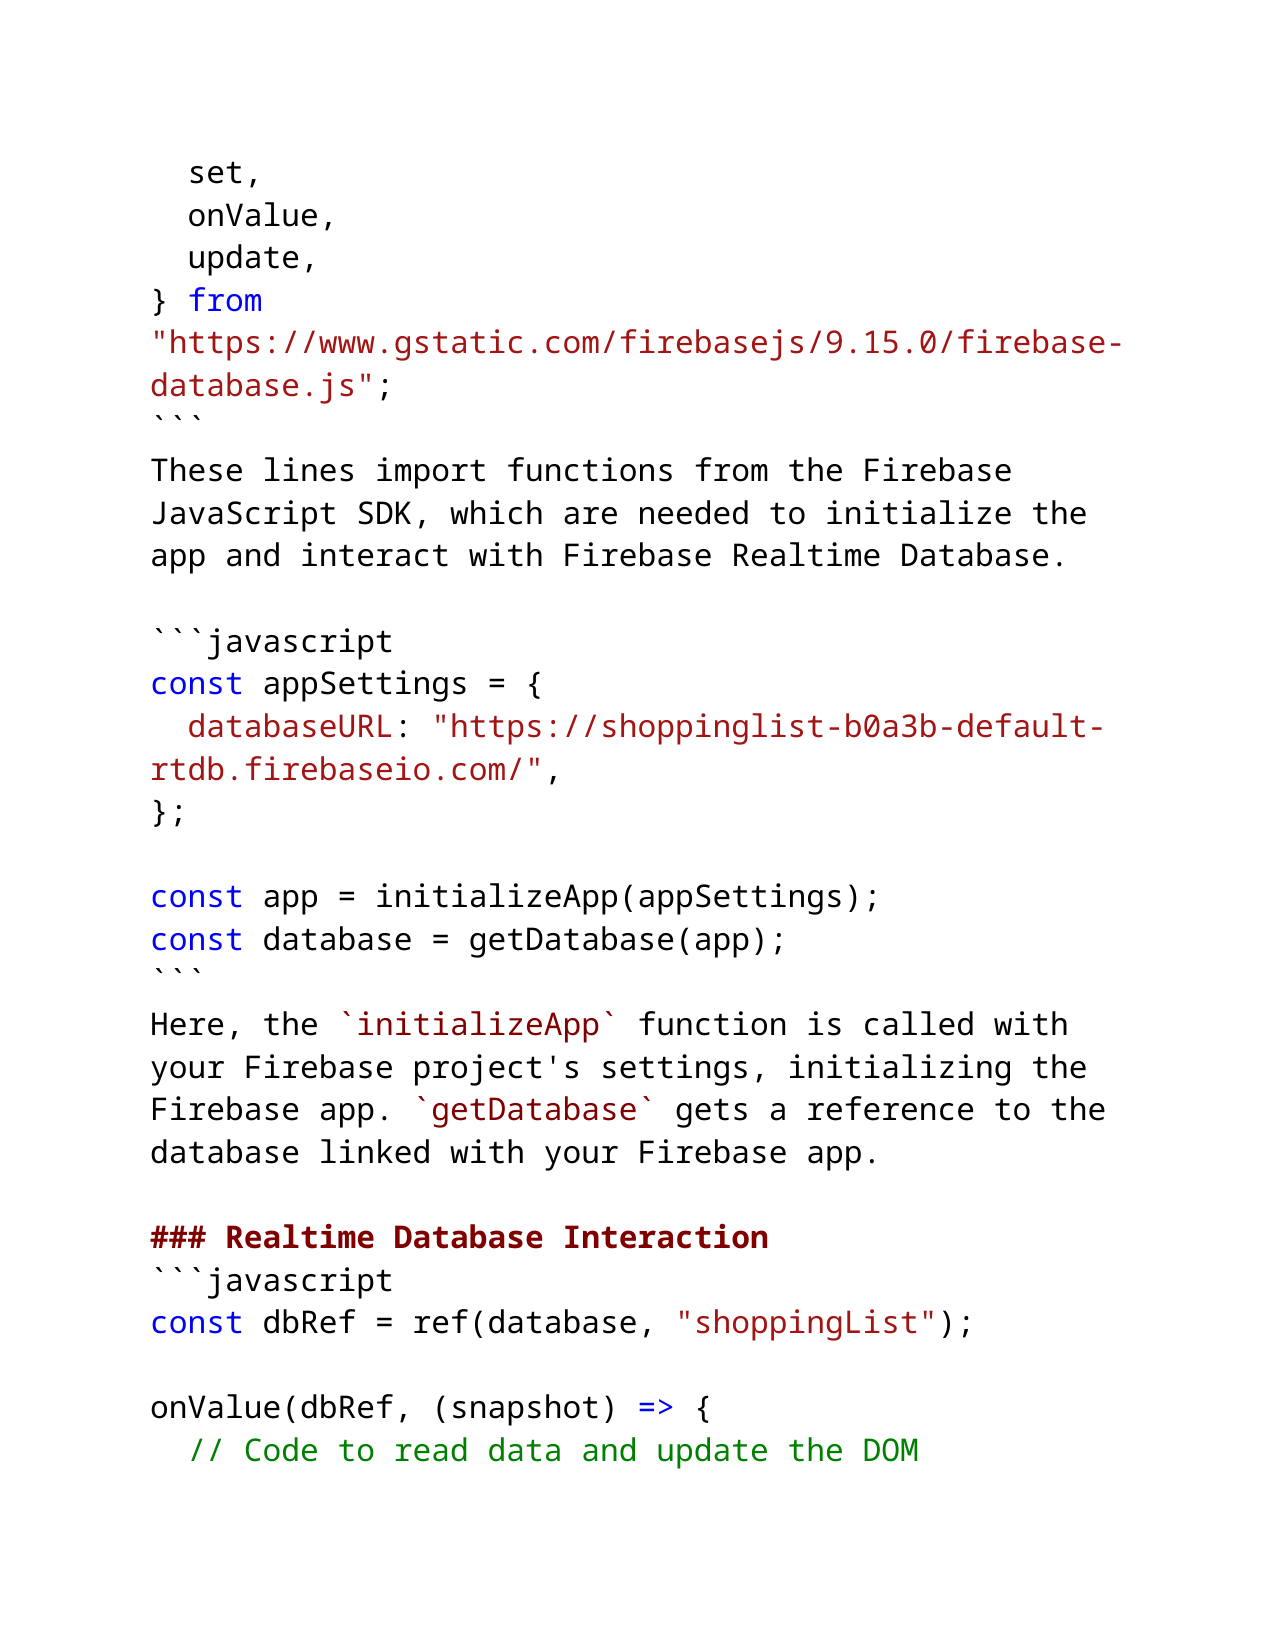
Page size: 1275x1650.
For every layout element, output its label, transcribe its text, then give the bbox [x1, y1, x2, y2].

text onValue(dbRef, (snapshot) => { [150, 1386, 1125, 1428]
text These lines import functions from the Firebase JavaScript SDK, which are needed to initialize the app and interact with Firebase Realtime Database. [150, 448, 1125, 576]
text ``` [150, 406, 1125, 448]
text set, [150, 150, 1125, 193]
text ``` [150, 959, 1125, 1002]
text const appSettings = { [150, 661, 1125, 704]
text databaseURL: "https://shoppinglist-b0a3b-default-rtdb.firebaseio.com/", [150, 704, 1125, 789]
text const app = initializeApp(appSettings); [150, 874, 1125, 917]
text ```javascript [150, 1258, 1125, 1300]
text const database = getDatabase(app); [150, 917, 1125, 959]
text onValue, [150, 193, 1125, 235]
text ```javascript [150, 619, 1125, 661]
text const dbRef = ref(database, "shoppingList"); [150, 1300, 1125, 1343]
text Here, the `initializeApp` function is called with your Firebase project's settings, initializing the Firebase app. `getDatabase` gets a reference to the database linked with your Firebase app. [150, 1002, 1125, 1172]
text ### Realtime Database Interaction [150, 1215, 1125, 1258]
text // Code to read data and update the DOM [150, 1428, 1125, 1471]
text } from "https://www.gstatic.com/firebasejs/9.15.0/firebase-database.js"; [150, 278, 1125, 406]
text update, [150, 235, 1125, 278]
text }; [150, 789, 1125, 832]
